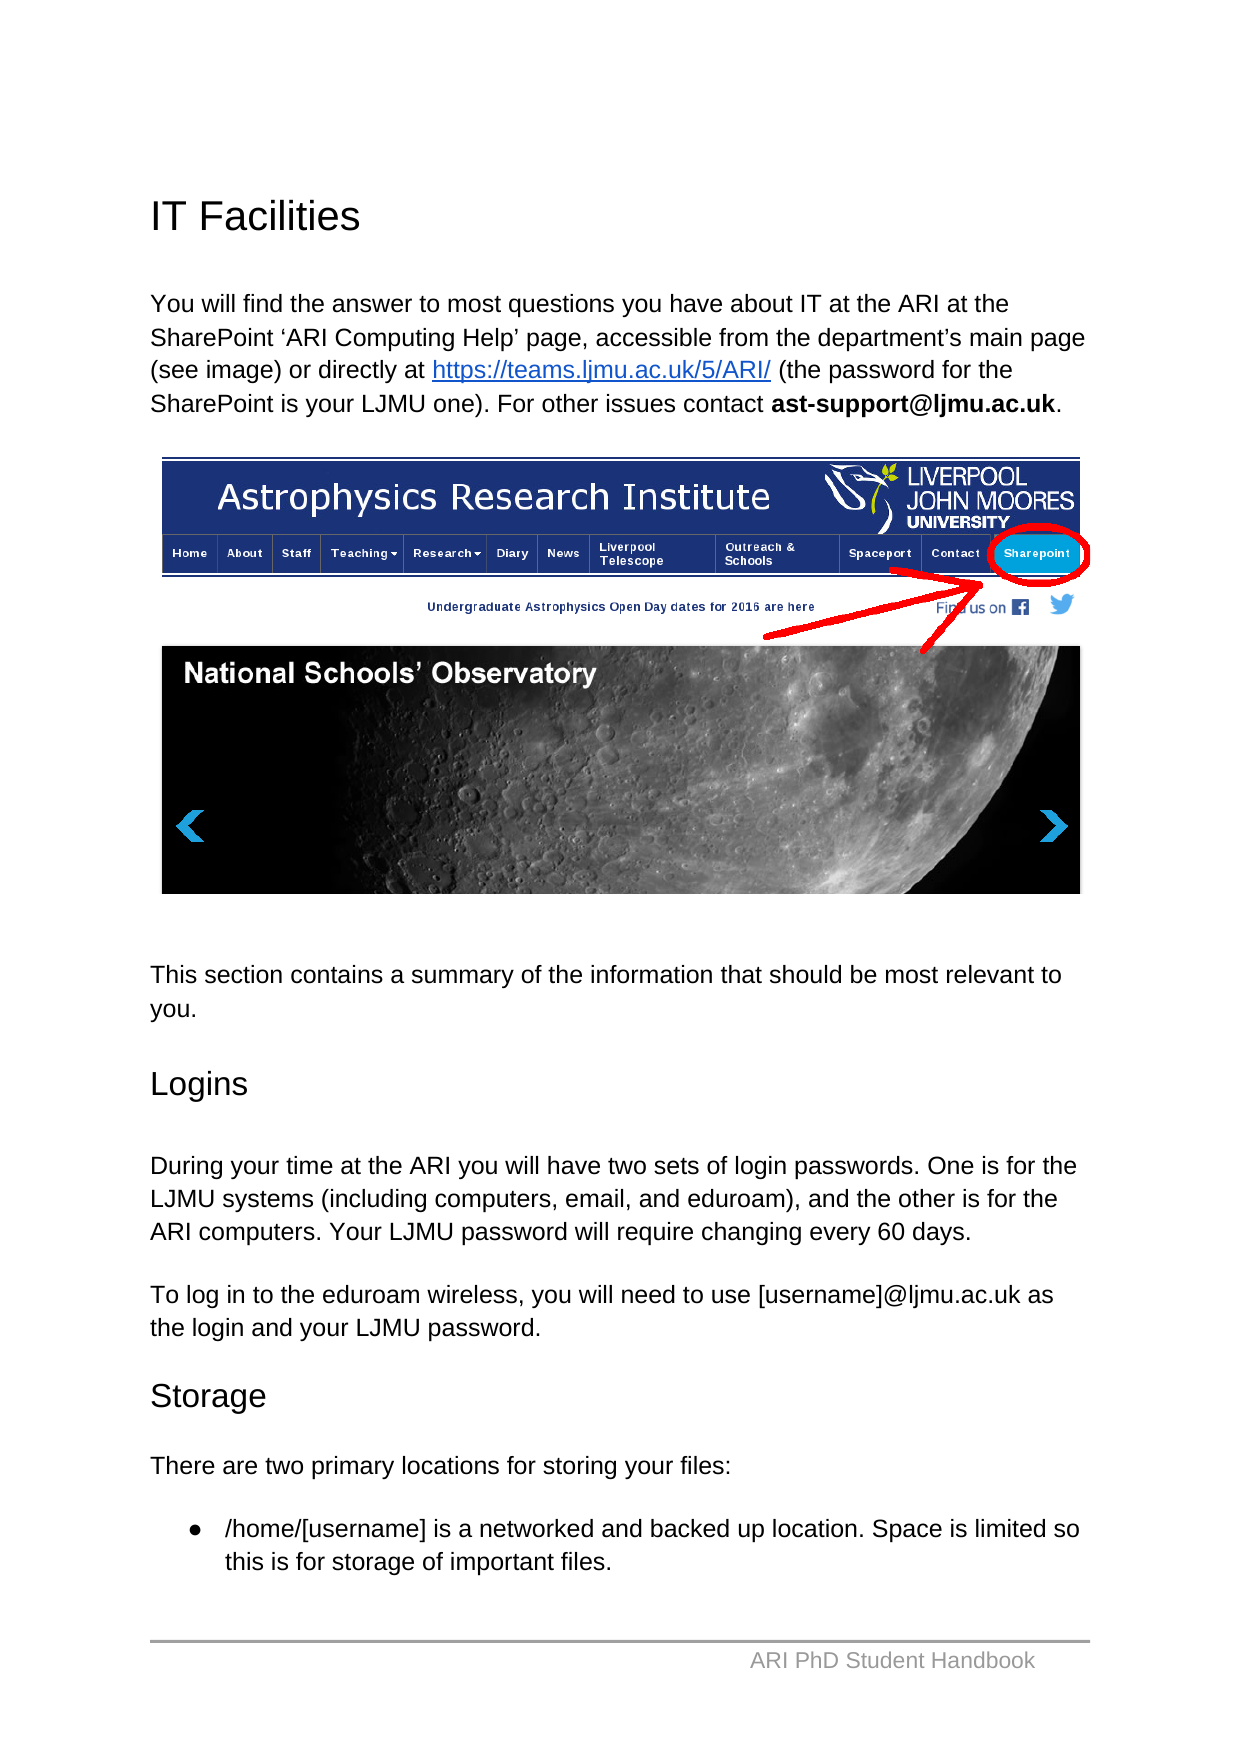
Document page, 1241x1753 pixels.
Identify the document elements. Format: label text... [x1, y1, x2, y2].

text During your time at the ARI you will have two sets of login passwords. One is for the LJMU systems (including computers, email, and eduroam), and the other is for the ARI computers. Your LJMU password will require changing every 60 days. [150, 1151, 1090, 1246]
text There are two primary locations for storing your files: [150, 1451, 1090, 1479]
subtitle IT Facilities [150, 192, 1090, 239]
text This section contains a summary of the information that should be most relevant to you. [150, 961, 1090, 1022]
subtitle Logins [150, 1064, 1090, 1102]
text Storage [150, 1376, 1090, 1415]
picture [150, 451, 1091, 894]
list /home/[username] is a networked and backed up location. Space is limited so this is for storage of important files. [187, 1514, 1090, 1576]
text You will find the answer to most questions you have about IT at the ARI at the SharePoint ‘ARI Computing Help’ page, accessible from the department’s main page (see image) or directly at https://teams.ljmu.ac.uk/5/ARI/ (the password for the SharePoint is your LJMU one). For other issues contact ast-support@ljmu.ac.uk. [150, 289, 1090, 417]
text To log in to the eduroam wireless, you will need to use [username]@ljmu.ac.uk as the login and your LJMU password. [150, 1280, 1090, 1342]
